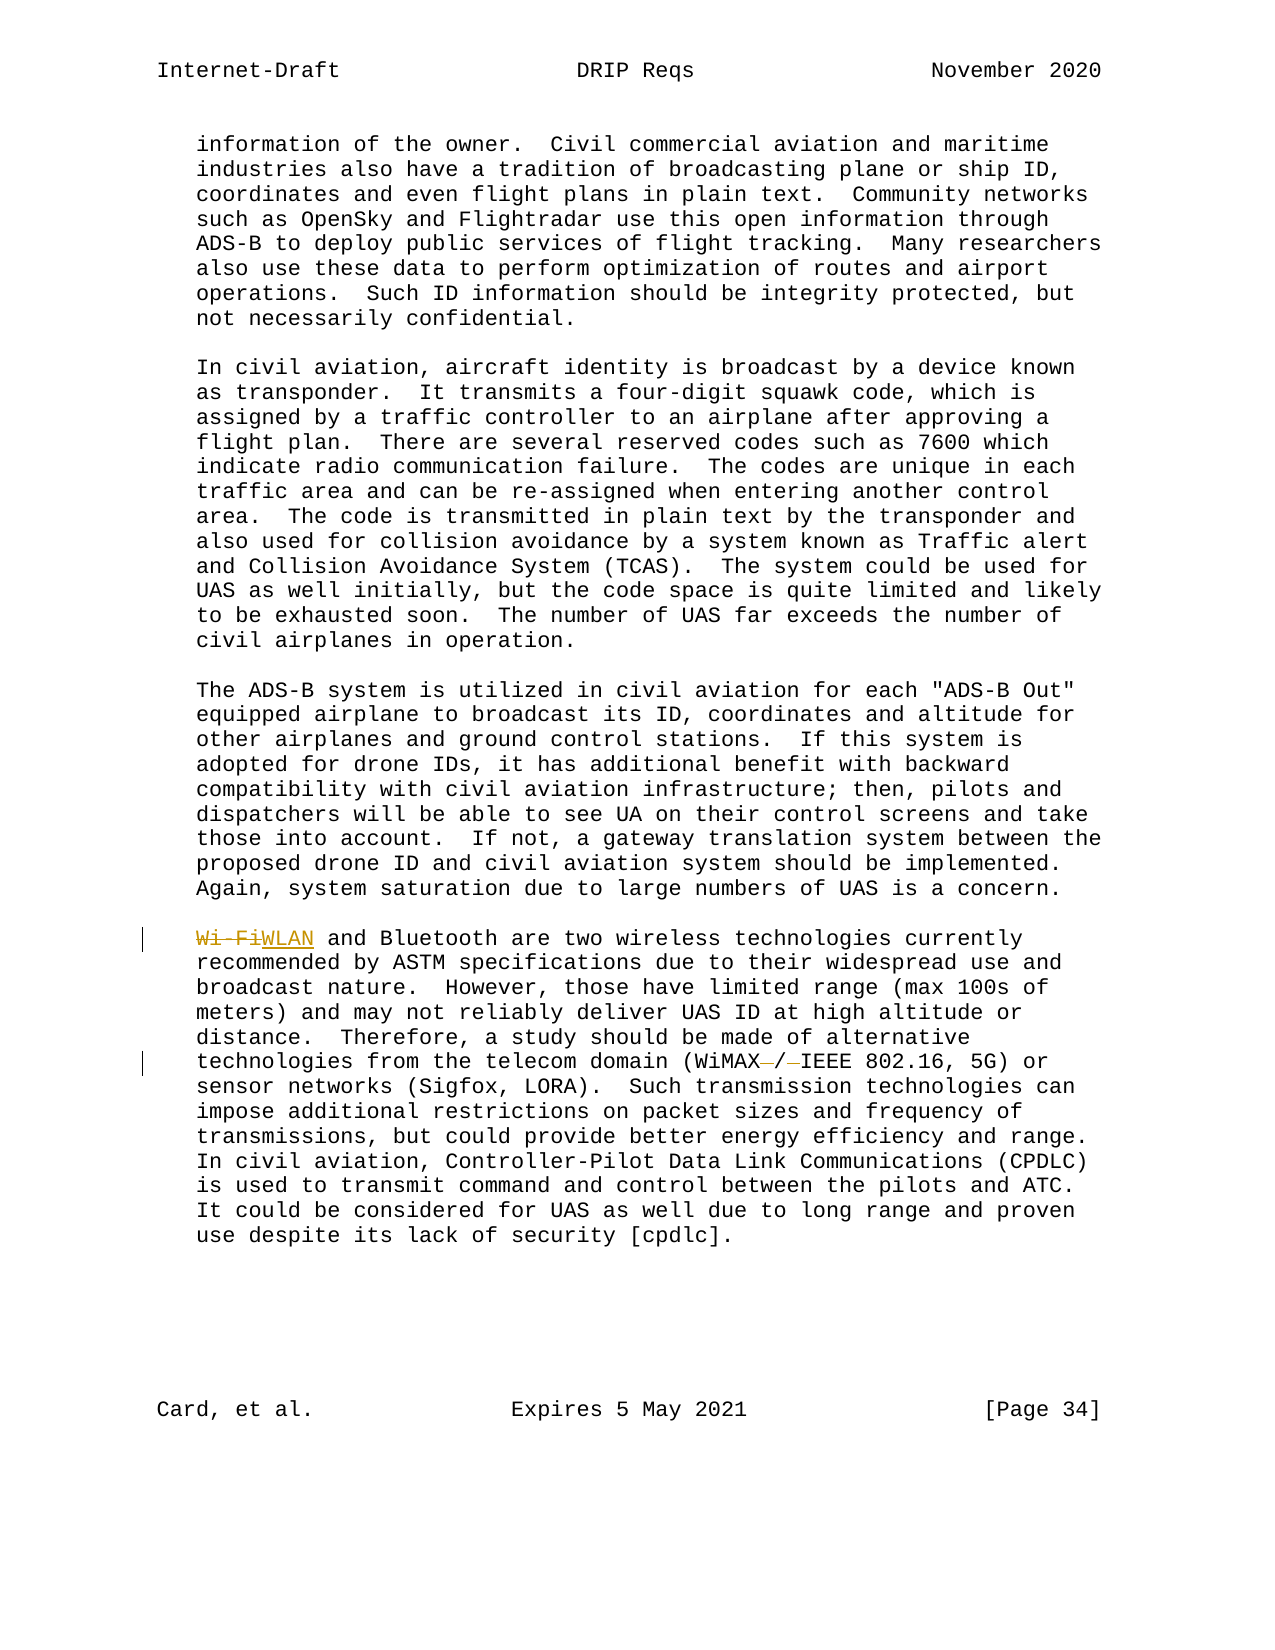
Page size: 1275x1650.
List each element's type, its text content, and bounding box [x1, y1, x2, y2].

text also use these data to perform optimization of routes and airport [156, 257, 1118, 282]
text In civil aviation, Controller-Pilot Data Link Communications (CPDLC) [156, 1150, 1118, 1175]
text recommended by ASTM specifications due to their widespread use and [156, 952, 1118, 976]
text equipped airplane to broadcast its ID, coordinates and altitude for [156, 704, 1118, 728]
text to be exhausted soon. The number of UAS far exceeds the number of [156, 604, 1118, 629]
text The ADS-B system is utilized in civil aviation for each "ADS-B Out" [156, 679, 1118, 704]
text and Collision Avoidance System (TCAS). The system could be used for [156, 555, 1118, 580]
text UAS as well initially, but the code space is quite limited and likely [156, 580, 1118, 604]
text meters) and may not reliably deliver UAS ID at high altitude or [156, 1001, 1118, 1026]
text such as OpenSky and Flightradar use this open information through [156, 208, 1118, 233]
text technologies from the telecom domain (WiMAX/IEEE 802.16, 5G) or [156, 1051, 1118, 1076]
text Again, system saturation due to large numbers of UAS is a concern. [156, 877, 1118, 902]
text In civil aviation, aircraft identity is broadcast by a device known [156, 357, 1118, 381]
text traffic area and can be re-assigned when entering another control [156, 481, 1118, 505]
text proposed drone ID and civil aviation system should be implemented. [156, 852, 1118, 877]
text operations. Such ID information should be integrity protected, but [156, 282, 1118, 307]
text sensor networks (Sigfox, LORA). Such transmission technologies can [156, 1076, 1118, 1100]
text dispatchers will be able to see UA on their control screens and take [156, 803, 1118, 828]
text and Bluetooth are two wireless technologies currently [156, 927, 1118, 952]
text flight plan. There are several reserved codes such as 7600 which [156, 431, 1118, 456]
text is used to transmit command and control between the pilots and ATC. [156, 1175, 1118, 1199]
text It could be considered for UAS as well due to long range and proven [156, 1199, 1118, 1224]
text Card, et al. Expires 5 May 2021 [Page 34] [156, 1398, 1118, 1423]
text as transponder. It transmits a four-digit squawk code, which is [156, 381, 1118, 406]
text industries also have a tradition of broadcasting plane or ship ID, [156, 158, 1118, 183]
text other airplanes and ground control stations. If this system is [156, 728, 1118, 753]
text Internet-Draft DRIP Reqs November 2020 [156, 59, 1118, 84]
text civil airplanes in operation. [156, 629, 1118, 654]
text transmissions, but could provide better energy efficiency and range. [156, 1125, 1118, 1150]
text not necessarily confidential. [156, 307, 1118, 332]
text distance. Therefore, a study should be made of alternative [156, 1026, 1118, 1051]
text adopted for drone IDs, it has additional benefit with backward [156, 753, 1118, 778]
text coordinates and even flight plans in plain text. Community networks [156, 183, 1118, 208]
text use despite its lack of security [cpdlc]. [156, 1224, 1118, 1249]
text assigned by a traffic controller to an airplane after approving a [156, 406, 1118, 431]
text broadcast nature. However, those have limited range (max 100s of [156, 976, 1118, 1001]
text impose additional restrictions on packet sizes and frequency of [156, 1100, 1118, 1125]
text those into account. If not, a gateway translation system between the [156, 828, 1118, 852]
text information of the owner. Civil commercial aviation and maritime [156, 133, 1118, 158]
text ADS-B to deploy public services of flight tracking. Many researchers [156, 233, 1118, 257]
text area. The code is transmitted in plain text by the transponder and [156, 505, 1118, 530]
text also used for collision avoidance by a system known as Traffic alert [156, 530, 1118, 555]
text indicate radio communication failure. The codes are unique in each [156, 456, 1118, 481]
text compatibility with civil aviation infrastructure; then, pilots and [156, 778, 1118, 803]
